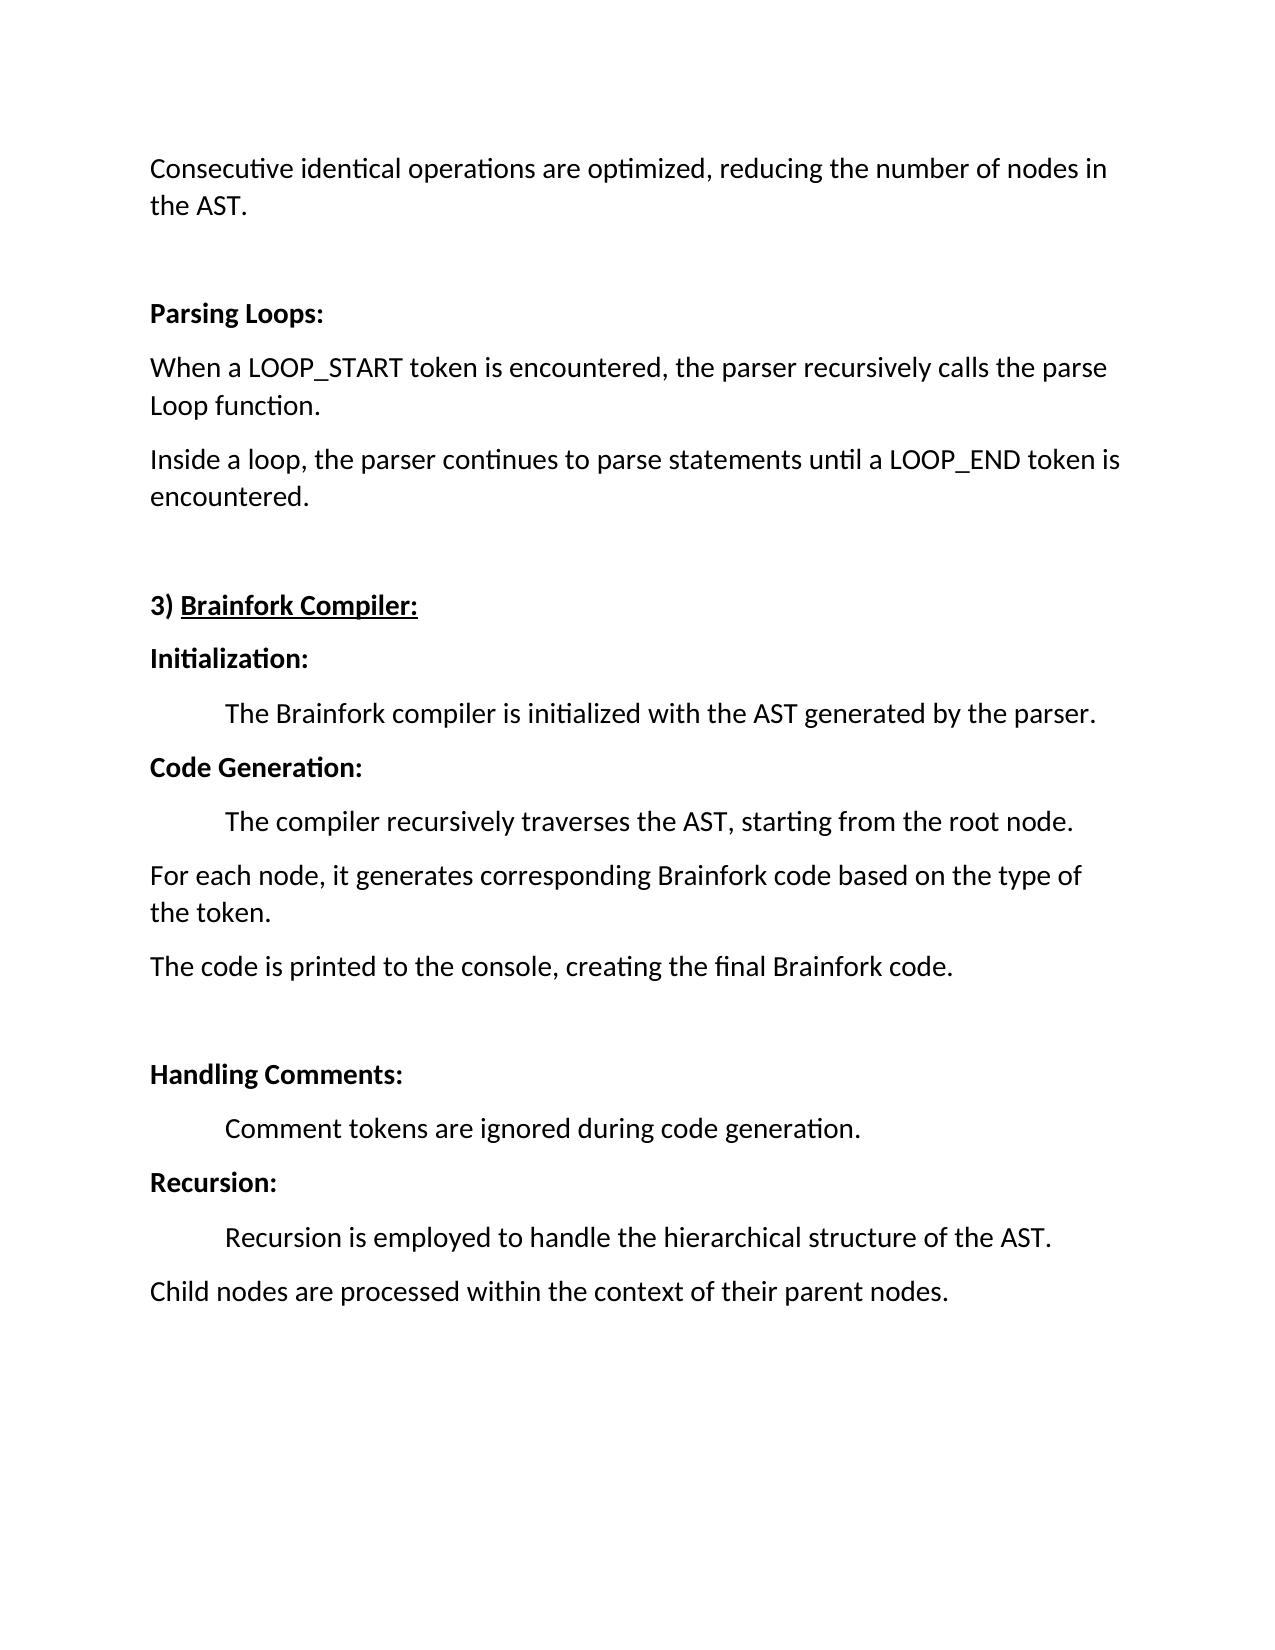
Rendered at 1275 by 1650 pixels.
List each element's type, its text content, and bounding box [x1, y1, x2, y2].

text Comment tokens are ignored during code generation. [150, 1111, 1125, 1146]
text Code Generation: [150, 749, 1125, 784]
text Handling Comments: [150, 1056, 1125, 1092]
text The Brainfork compiler is initialized with the AST generated by the parser. [150, 695, 1125, 730]
text The code is printed to the console, creating the final Brainfork code. [150, 948, 1125, 984]
text Consecutive identical operations are optimized, reducing the number of nodes in the AST. [150, 150, 1125, 223]
text Child nodes are processed within the context of their parent nodes. [150, 1273, 1125, 1308]
text Initialization: [150, 641, 1125, 676]
text When a LOOP_START token is encountered, the parser recursively calls the parse Loop function. [150, 349, 1125, 423]
text Recursion: [150, 1164, 1125, 1200]
text 3) Brainfork Compiler: [150, 587, 1125, 622]
text Inside a loop, the parser continues to parse statements until a LOOP_END token is encountered. [150, 441, 1125, 514]
text Parsing Loops: [150, 296, 1125, 331]
text Recursion is employed to handle the hierarchical structure of the AST. [150, 1219, 1125, 1254]
text For each node, it generates corresponding Brainfork code based on the type of the token. [150, 857, 1125, 930]
text The compiler recursively traverses the AST, starting from the root node. [150, 803, 1125, 838]
